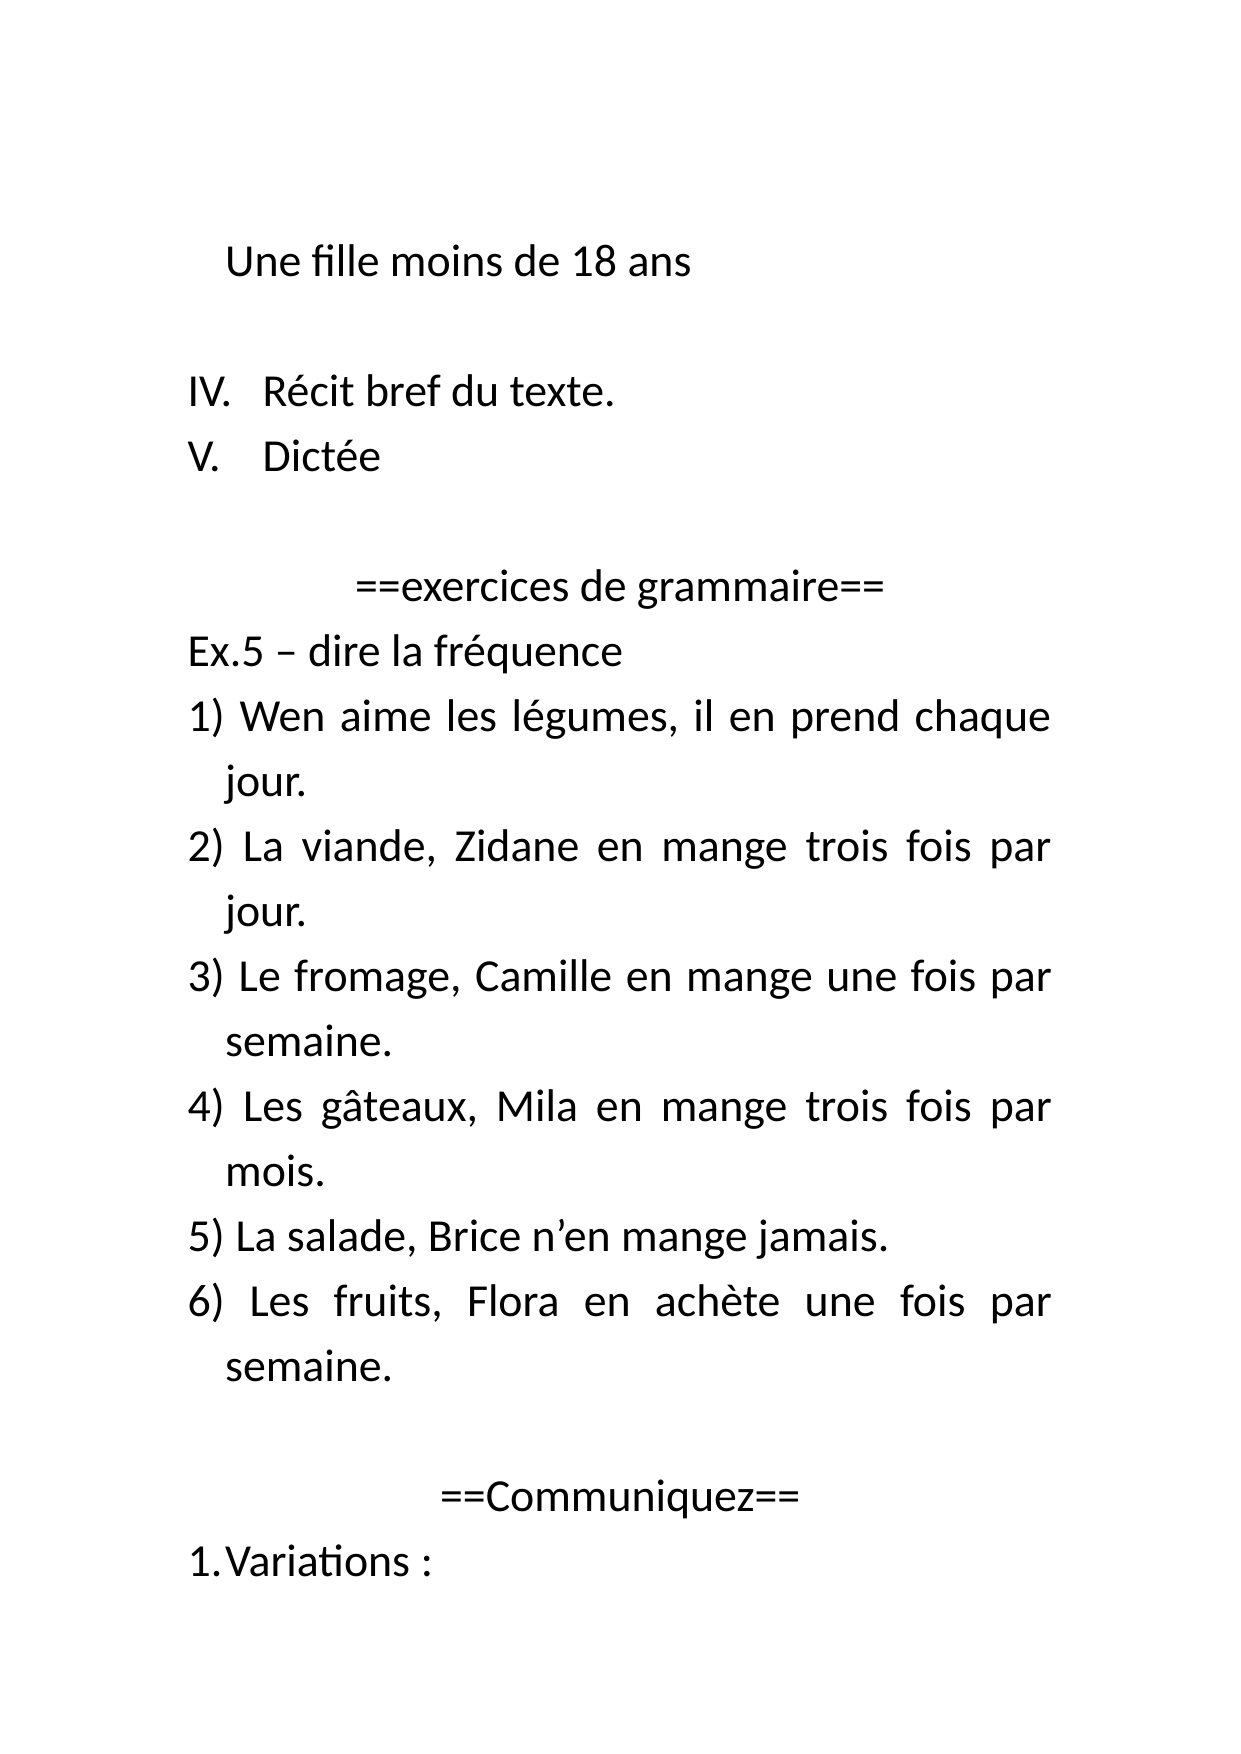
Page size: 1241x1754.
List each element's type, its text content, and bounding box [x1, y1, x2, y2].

list Les gâteaux, Mila en mange trois fois par mois. [187, 1072, 1053, 1202]
list Récit bref du texte. [187, 357, 1053, 422]
text ==Communiquez== [187, 1462, 1053, 1527]
list Une fille moins de 18 ans [225, 227, 1053, 292]
list La salade, Brice n’en mange jamais. [187, 1202, 1053, 1267]
text ==exercices de grammaire== [187, 552, 1053, 617]
text Ex.5 – dire la fréquence [187, 617, 1053, 682]
list Variations : [187, 1527, 1053, 1592]
list Wen aime les légumes, il en prend chaque jour. [187, 682, 1053, 812]
list Dictée [187, 422, 1053, 487]
list Les fruits, Flora en achète une fois par semaine. [187, 1267, 1053, 1397]
list Le fromage, Camille en mange une fois par semaine. [187, 942, 1053, 1072]
list La viande, Zidane en mange trois fois par jour. [187, 812, 1053, 942]
